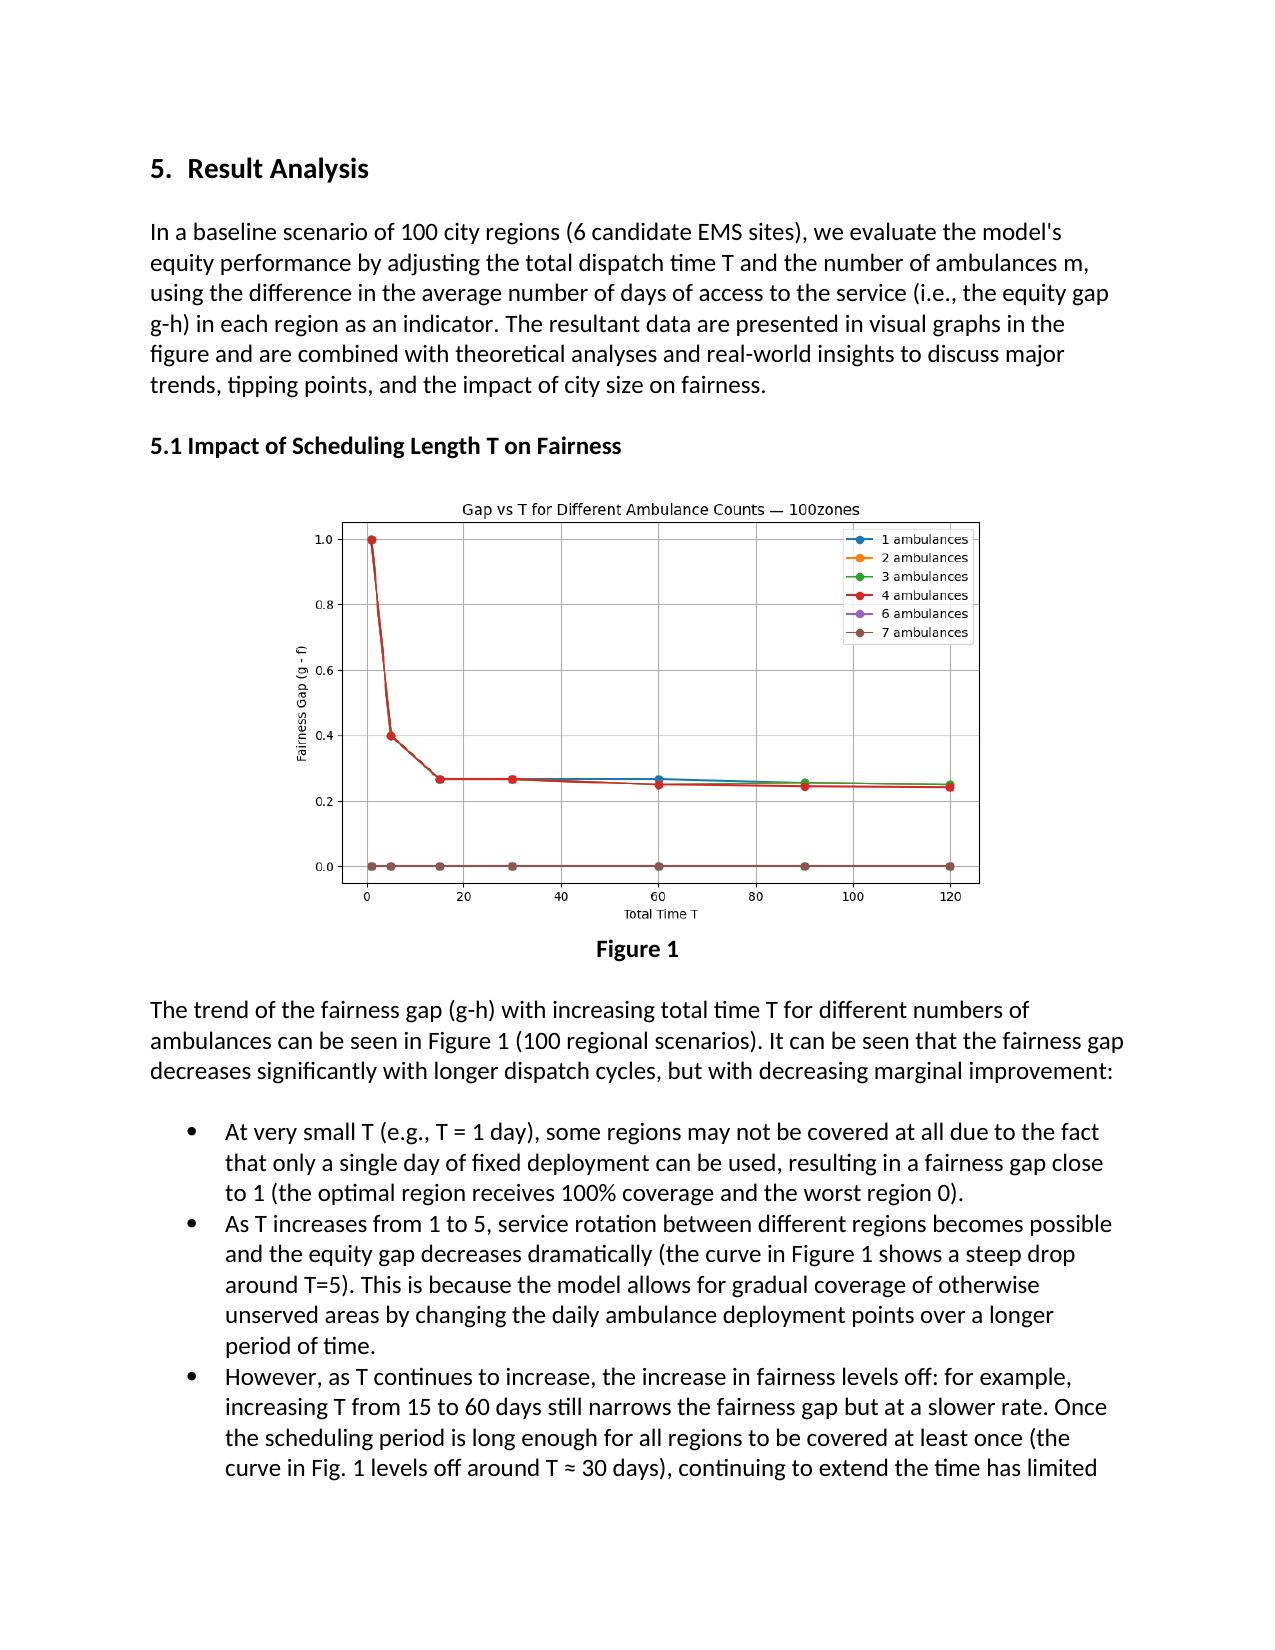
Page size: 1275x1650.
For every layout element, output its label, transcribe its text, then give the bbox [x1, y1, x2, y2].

picture [283, 490, 992, 934]
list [187, 1361, 1125, 1483]
list Impact of Scheduling Length T on Fairness [150, 430, 1125, 460]
list Result Analysis [150, 150, 1125, 186]
text Figure 1 [150, 933, 1125, 964]
text The trend of the fairness gap (g-h) with increasing total time T for different numbers of ambulances can be seen in Figure 1 (100 regional scenarios). It can be seen that the fairness gap decreases significantly with longer dispatch cycles, but with decreasing marginal improvement: [150, 994, 1125, 1086]
list At very small T (e.g., T = 1 day), some regions may not be covered at all due to the fact that only a single day of fixed deployment can be used, resulting in a fairness gap close to 1 (the optimal region receives 100% coverage and the worst region 0). [187, 1117, 1125, 1208]
text In a baseline scenario of 100 city regions (6 candidate EMS sites), we evaluate the model's equity performance by adjusting the total dispatch time T and the number of ambulances m, using the difference in the average number of days of access to the service (i.e., the equity gap g-h) in each region as an indicator. The resultant data are presented in visual graphs in the figure and are combined with theoretical analyses and real-world insights to discuss major trends, tipping points, and the impact of city size on fairness. [150, 216, 1125, 399]
list As T increases from 1 to 5, service rotation between different regions becomes possible and the equity gap decreases dramatically (the curve in Figure 1 shows a steep drop around T=5). This is because the model allows for gradual coverage of otherwise unserved areas by changing the daily ambulance deployment points over a longer period of time. [187, 1208, 1125, 1361]
